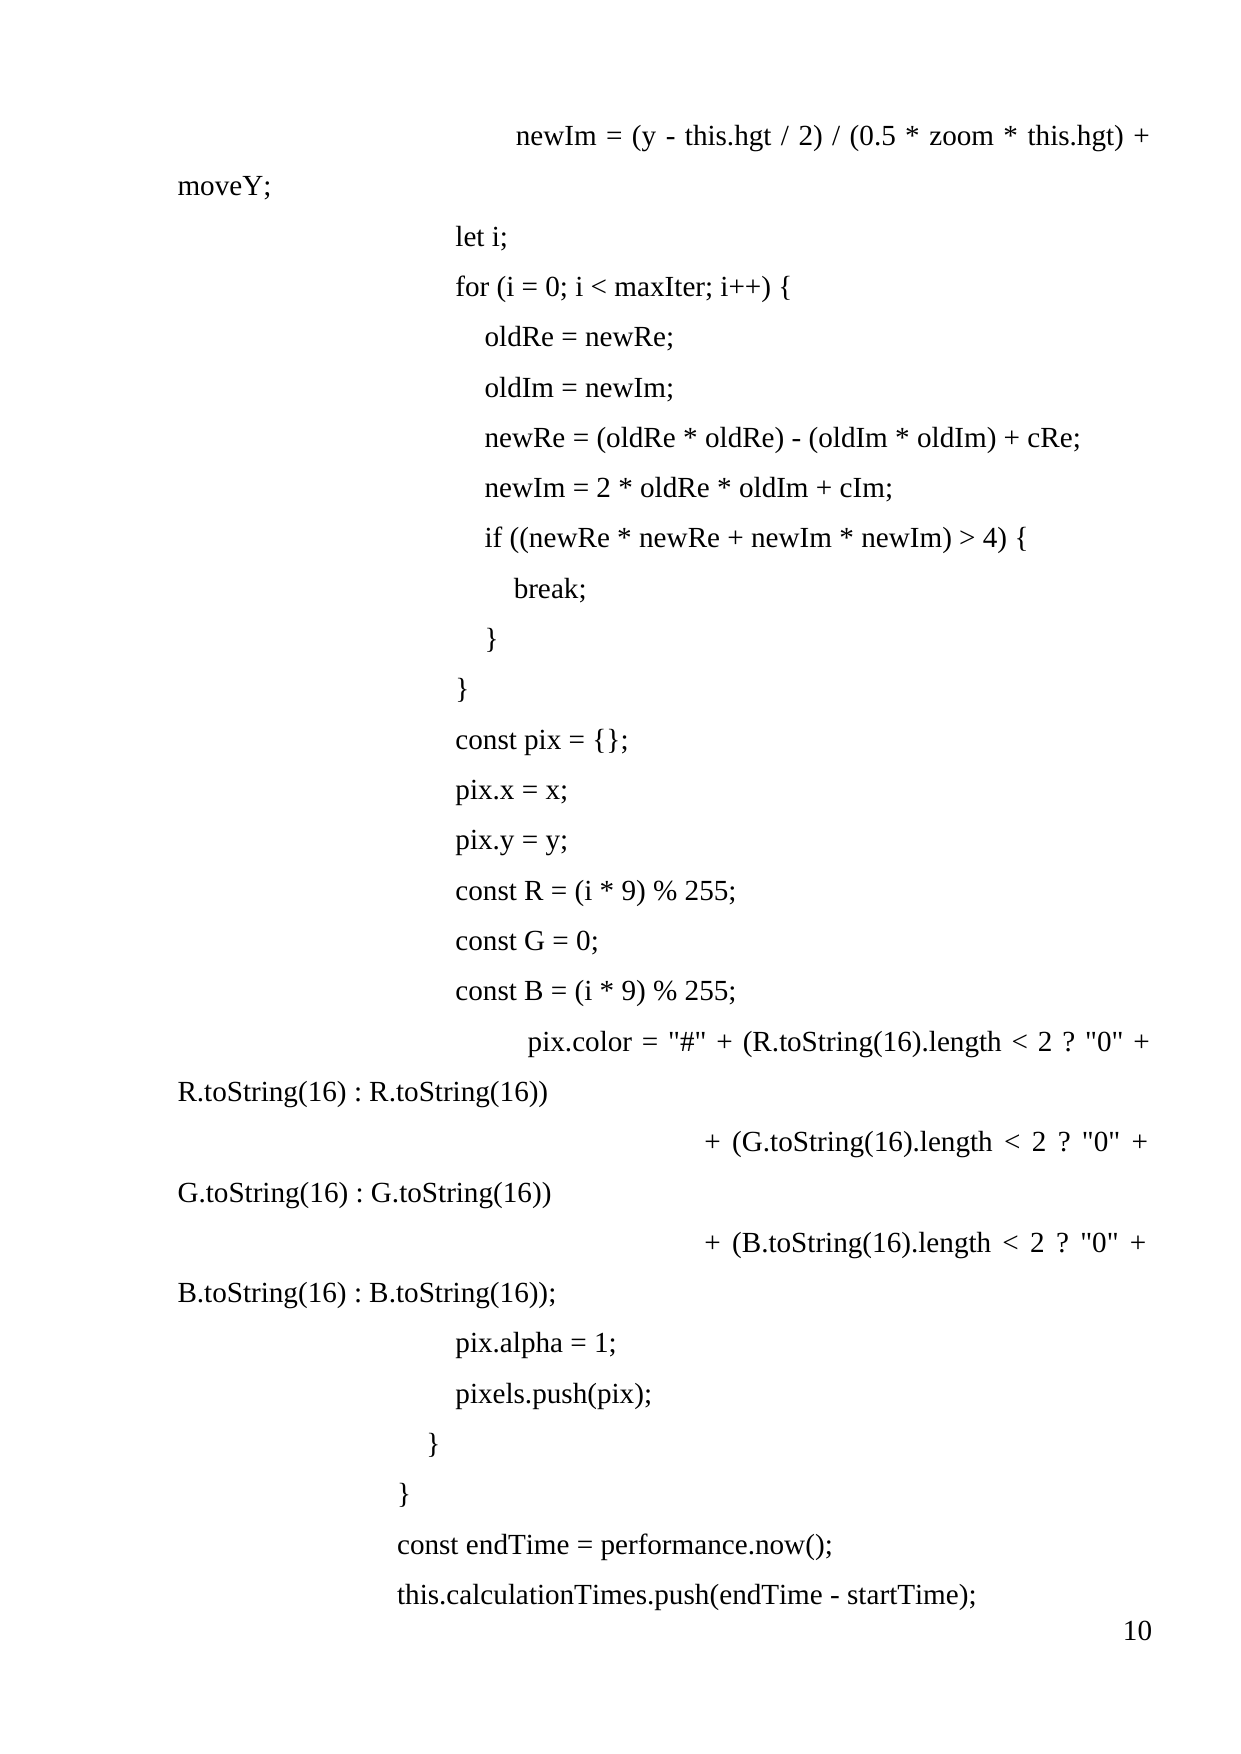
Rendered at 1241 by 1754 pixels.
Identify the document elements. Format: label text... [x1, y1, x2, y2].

text newIm = (y - this.hgt / 2) / (0.5 * zoom * this.hgt) + moveY; [177, 118, 1152, 202]
text oldIm = newIm; [177, 370, 1152, 403]
text const G = 0; [177, 923, 1152, 957]
text } [177, 1477, 1152, 1510]
text break; [177, 571, 1152, 604]
text pix.y = y; [177, 822, 1152, 856]
text this.calculationTimes.push(endTime - startTime); [177, 1577, 1152, 1611]
text pix.x = x; [177, 772, 1152, 806]
text if ((newRe * newRe + newIm * newIm) > 4) { [177, 521, 1152, 554]
text pix.alpha = 1; [177, 1326, 1152, 1359]
text + (B.toString(16).length < 2 ? "0" + B.toString(16) : B.toString(16)); [177, 1225, 1152, 1309]
text const R = (i * 9) % 255; [177, 873, 1152, 906]
text } [177, 672, 1152, 705]
text oldRe = newRe; [177, 319, 1152, 353]
text const pix = {}; [177, 722, 1152, 755]
text const B = (i * 9) % 255; [177, 973, 1152, 1007]
text } [177, 1426, 1152, 1460]
text let i; [177, 219, 1152, 252]
text newIm = 2 * oldRe * oldIm + cIm; [177, 470, 1152, 504]
text + (G.toString(16).length < 2 ? "0" + G.toString(16) : G.toString(16)) [177, 1124, 1152, 1208]
text pixels.push(pix); [177, 1376, 1152, 1409]
text for (i = 0; i < maxIter; i++) { [177, 269, 1152, 303]
text const endTime = performance.now(); [177, 1527, 1152, 1560]
text newRe = (oldRe * oldRe) - (oldIm * oldIm) + cRe; [177, 420, 1152, 453]
text } [177, 621, 1152, 655]
text pix.color = "#" + (R.toString(16).length < 2 ? "0" + R.toString(16) : R.toString(16)) [177, 1024, 1152, 1108]
